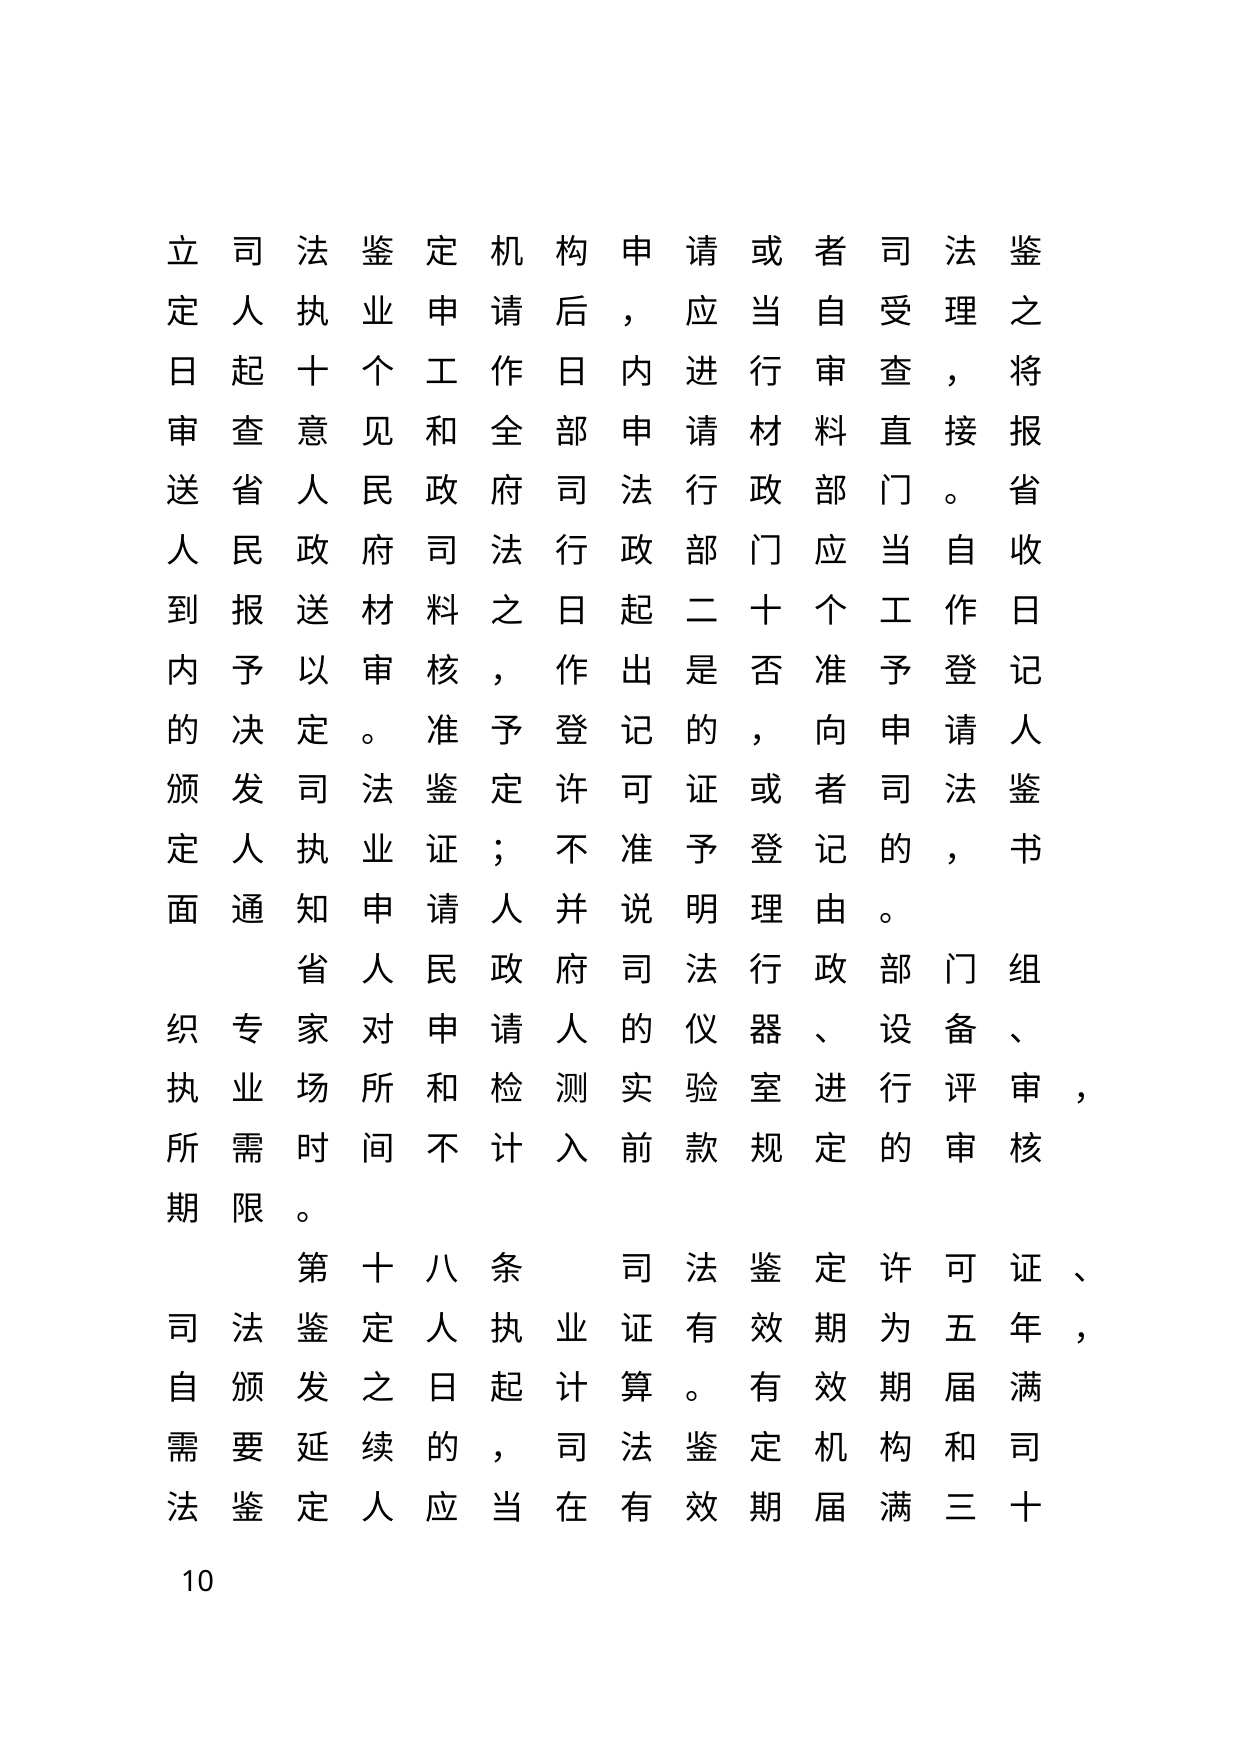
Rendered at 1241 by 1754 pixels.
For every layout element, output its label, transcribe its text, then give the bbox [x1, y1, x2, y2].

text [167, 1236, 1074, 1535]
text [167, 219, 1074, 937]
text 省人民政府司法行政部门组织专家对申请人的仪器、设备、执业场所和检测实验室进行评审，所需时间不计入前款规定的审核期限。 [167, 937, 1074, 1236]
